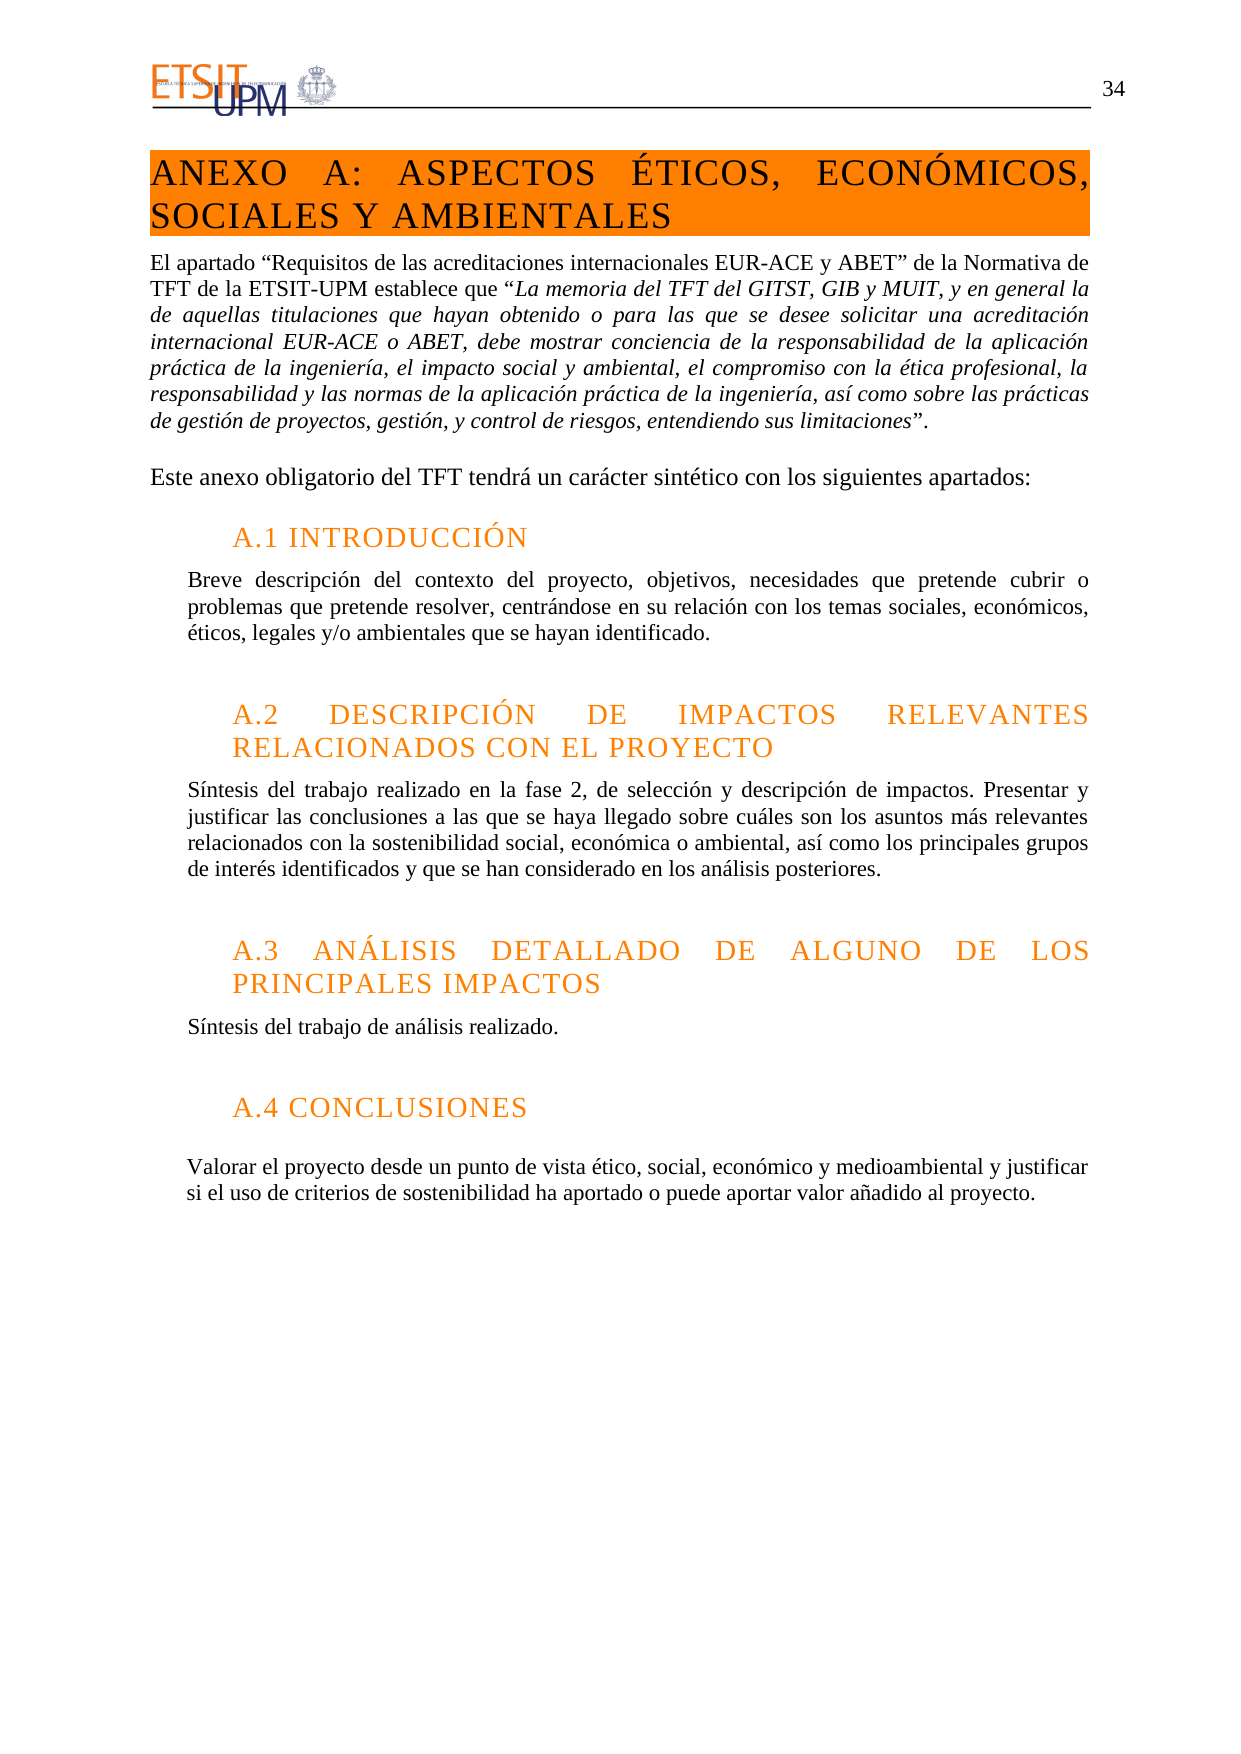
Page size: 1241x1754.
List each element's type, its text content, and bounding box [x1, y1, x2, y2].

subtitle A.4 CONCLUSIONES [232, 1090, 1090, 1124]
subtitle A.2 DESCRIPCIÓN DE IMPACTOS RELEVANTES RELACIONADOS CON EL PROYECTO [232, 697, 1090, 764]
subtitle A.3 ANÁLISIS DETALLADO DE ALGUNO DE LOS PRINCIPALES IMPACTOS [232, 933, 1090, 1000]
text Este anexo obligatorio del TFT tendrá un carácter sintético con los siguientes apartados: [150, 462, 1090, 491]
text El apartado “Requisitos de las acreditaciones internacionales EUR-ACE y ABET” de la Normativa de TFT de la ETSIT-UPM establece que “La memoria del TFT del GITST, GIB y MUIT, y en general la de aquellas titulaciones que hayan obtenido o para las que se desee solicitar una acreditación internacional EUR-ACE o ABET, debe mostrar conciencia de la responsabilidad de la aplicación práctica de la ingeniería, el impacto social y ambiental, el compromiso con la ética profesional, la responsabilidad y las normas de la aplicación práctica de la ingeniería, así como sobre las prácticas de gestión de proyectos, gestión, y control de riesgos, entendiendo sus limitaciones”. [150, 249, 1090, 433]
text Breve descripción del contexto del proyecto, objetivos, necesidades que pretende cubrir o problemas que pretende resolver, centrándose en su relación con los temas sociales, económicos, éticos, legales y/o ambientales que se hayan identificado. [187, 566, 1090, 645]
subtitle anexo a: aspectos ÉTICOS, económicos, sociales y ambientales [150, 150, 1090, 236]
text Valorar el proyecto desde un punto de vista ético, social, económico y medioambiental y justificar si el uso de criterios de sostenibilidad ha aportado o puede aportar valor añadido al proyecto. [186, 1153, 1090, 1206]
picture [151, 63, 338, 117]
text Síntesis del trabajo de análisis realizado. [187, 1013, 1090, 1039]
text Síntesis del trabajo realizado en la fase 2, de selección y descripción de impactos. Presentar y justificar las conclusiones a las que se haya llegado sobre cuáles son los asuntos más relevantes relacionados con la sostenibilidad social, económica o ambiental, así como los principales grupos de interés identificados y que se han considerado en los análisis posteriores. [187, 776, 1090, 882]
subtitle A.1 iNTRODUCCIÓN [232, 520, 1090, 554]
